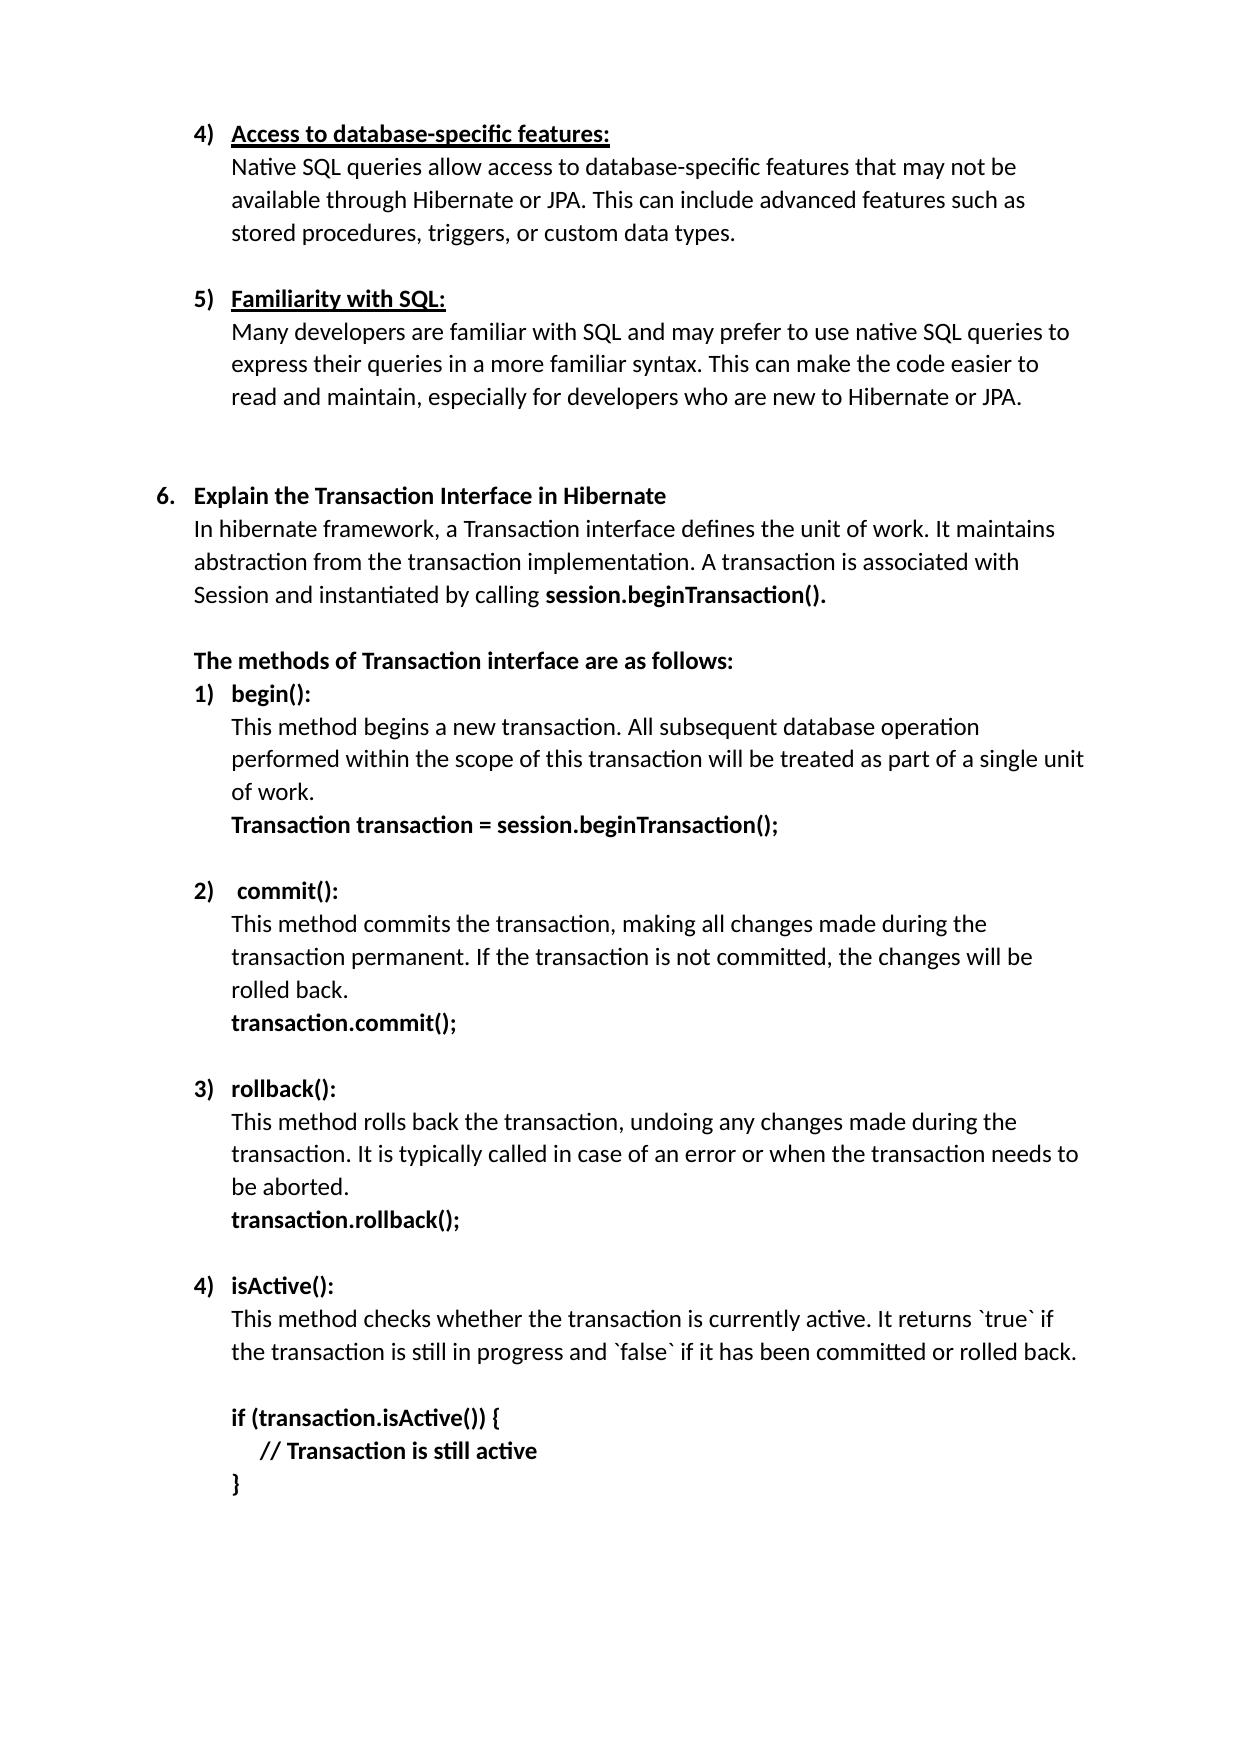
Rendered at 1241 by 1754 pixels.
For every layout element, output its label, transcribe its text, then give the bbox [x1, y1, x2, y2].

list Explain the Transaction Interface in Hibernate [156, 480, 1090, 511]
list This method rolls back the transaction, undoing any changes made during the transaction. It is typically called in case of an error or when the transaction needs to be aborted. [231, 1106, 1090, 1202]
list // Transaction is still active [231, 1435, 1090, 1465]
list In hibernate framework, a Transaction interface defines the unit of work. It maintains abstraction from the transaction implementation. A transaction is associated with Session and instantiated by calling session.beginTransaction(). [194, 513, 1090, 609]
list Transaction transaction = session.beginTransaction(); [231, 809, 1090, 840]
list transaction.commit(); [231, 1007, 1090, 1037]
list rollback(): [194, 1073, 1090, 1103]
list This method commits the transaction, making all changes made during the transaction permanent. If the transaction is not committed, the changes will be rolled back. [231, 908, 1090, 1004]
list commit(): [194, 875, 1090, 906]
list Native SQL queries allow access to database-specific features that may not be available through Hibernate or JPA. This can include advanced features such as stored procedures, triggers, or custom data types. [231, 151, 1090, 247]
list if (transaction.isActive()) { [231, 1402, 1090, 1432]
list This method checks whether the transaction is currently active. It returns `true` if the transaction is still in progress and `false` if it has been committed or rolled back. [231, 1303, 1090, 1367]
list Many developers are familiar with SQL and may prefer to use native SQL queries to express their queries in a more familiar syntax. This can make the code easier to read and maintain, especially for developers who are new to Hibernate or JPA. [231, 316, 1090, 412]
list Access to database-specific features: [194, 118, 1090, 149]
list Familiarity with SQL: [194, 283, 1090, 313]
list The methods of Transaction interface are as follows: [194, 645, 1090, 675]
list transaction.rollback(); [231, 1204, 1090, 1235]
list This method begins a new transaction. All subsequent database operation performed within the scope of this transaction will be treated as part of a single unit of work. [231, 711, 1090, 807]
list isActive(): [194, 1270, 1090, 1301]
list } [231, 1468, 1090, 1498]
list begin(): [194, 678, 1090, 708]
